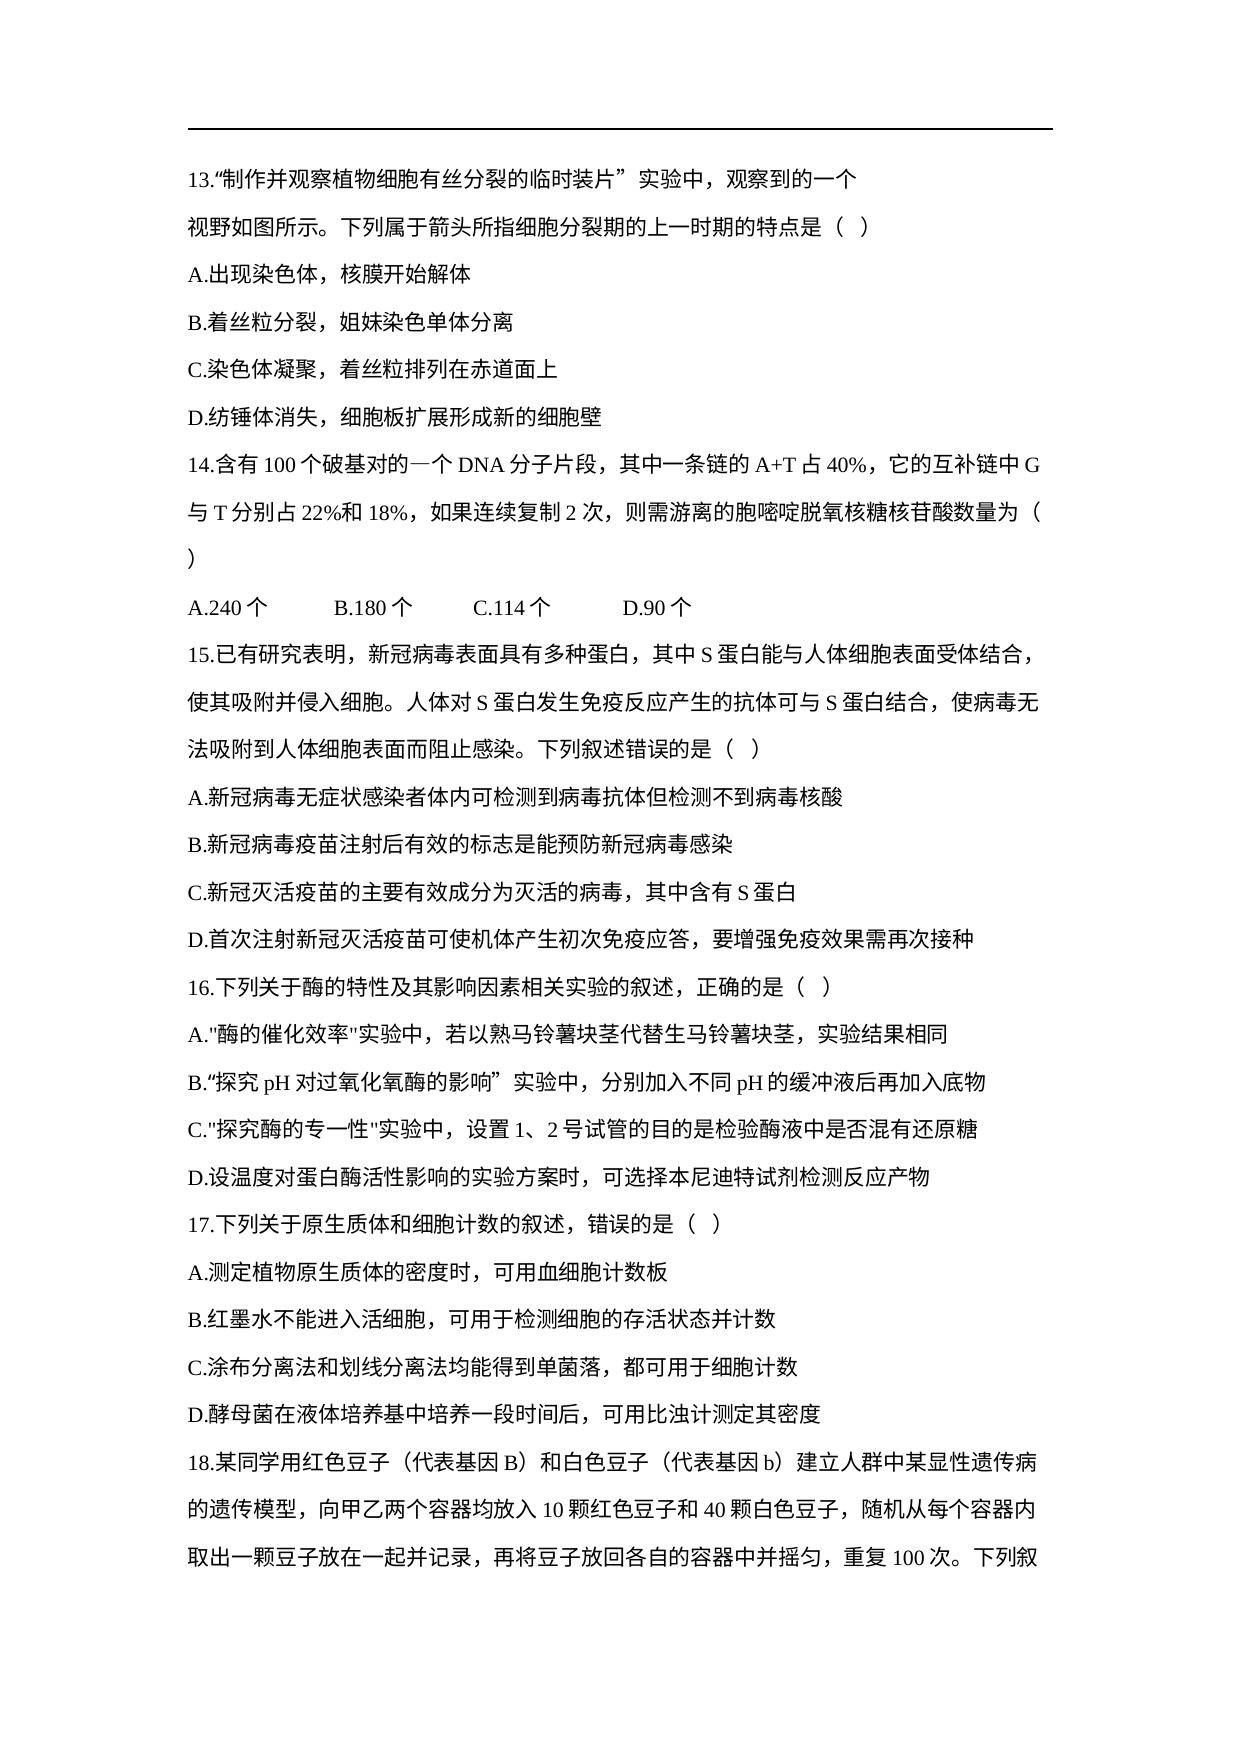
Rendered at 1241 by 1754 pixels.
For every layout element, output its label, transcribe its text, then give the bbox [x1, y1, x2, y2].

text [187, 1445, 1053, 1571]
text A.新冠病毒无症状感染者体内可检测到病毒抗体但检测不到病毒核酸 [187, 779, 1053, 811]
text B.“探究pH对过氧化氧酶的影响”实验中，分别加入不同pH的缓冲液后再加入底物 [187, 1064, 1053, 1096]
text A."酶的催化效率"实验中，若以熟马铃薯块茎代替生马铃薯块茎，实验结果相同 [187, 1017, 1053, 1049]
text B.新冠病毒疫苗注射后有效的标志是能预防新冠病毒感染 [187, 827, 1053, 859]
text D.酵母菌在液体培养基中培养一段时间后，可用比浊计测定其密度 [187, 1397, 1053, 1429]
text D.纺锤体消失，细胞板扩展形成新的细胞壁 [187, 399, 1053, 431]
text D.设温度对蛋白酶活性影响的实验方案时，可选择本尼迪特试剂检测反应产物 [187, 1160, 1053, 1191]
text 15.已有研究表明，新冠病毒表面具有多种蛋白，其中S蛋白能与人体细胞表面受体结合，使其吸附并侵入细胞。人体对S蛋白发生免疫反应产生的抗体可与S蛋白结合，使病毒无法吸附到人体细胞表面而阻止感染。下列叙述错误的是（ ） [187, 637, 1053, 764]
text C."探究酶的专一性"实验中，设置1、2号试管的目的是检验酶液中是否混有还原糖 [187, 1112, 1053, 1144]
text 17.下列关于原生质体和细胞计数的叙述，错误的是（ ） [187, 1207, 1053, 1239]
text B.着丝粒分裂，姐妹染色单体分离 [187, 304, 1053, 336]
text B.红墨水不能进入活细胞，可用于检测细胞的存活状态并计数 [187, 1302, 1053, 1334]
text C.新冠灭活疫苗的主要有效成分为灭活的病毒，其中含有S蛋白 [187, 874, 1053, 906]
text A.240个 B.180个 C.114个 D.90个 [187, 589, 1053, 621]
text 14.含有100个破基对的—个DNA分子片段，其中一条链的A+T占40%，它的互补链中G与T分别占22%和18%，如果连续复制2 次，则需游离的胞嘧啶脱氧核糖核苷酸数量为（ ） [187, 447, 1053, 574]
text 13.“制作并观察植物细胞有丝分裂的临时装片”实验中，观察到的一个 [187, 162, 1053, 194]
text A.测定植物原生质体的密度时，可用血细胞计数板 [187, 1255, 1053, 1286]
text C.涂布分离法和划线分离法均能得到单菌落，都可用于细胞计数 [187, 1350, 1053, 1381]
text A.出现染色体，核膜开始解体 [187, 257, 1053, 289]
text 视野如图所示。下列属于箭头所指细胞分裂期的上一时期的特点是（ ） [187, 209, 1053, 241]
text C.染色体凝聚，着丝粒排列在赤道面上 [187, 352, 1053, 384]
text D.首次注射新冠灭活疫苗可使机体产生初次免疫应答，要增强免疫效果需再次接种 [187, 922, 1053, 954]
text 16.下列关于酶的特性及其影响因素相关实验的叙述，正确的是（ ） [187, 969, 1053, 1001]
